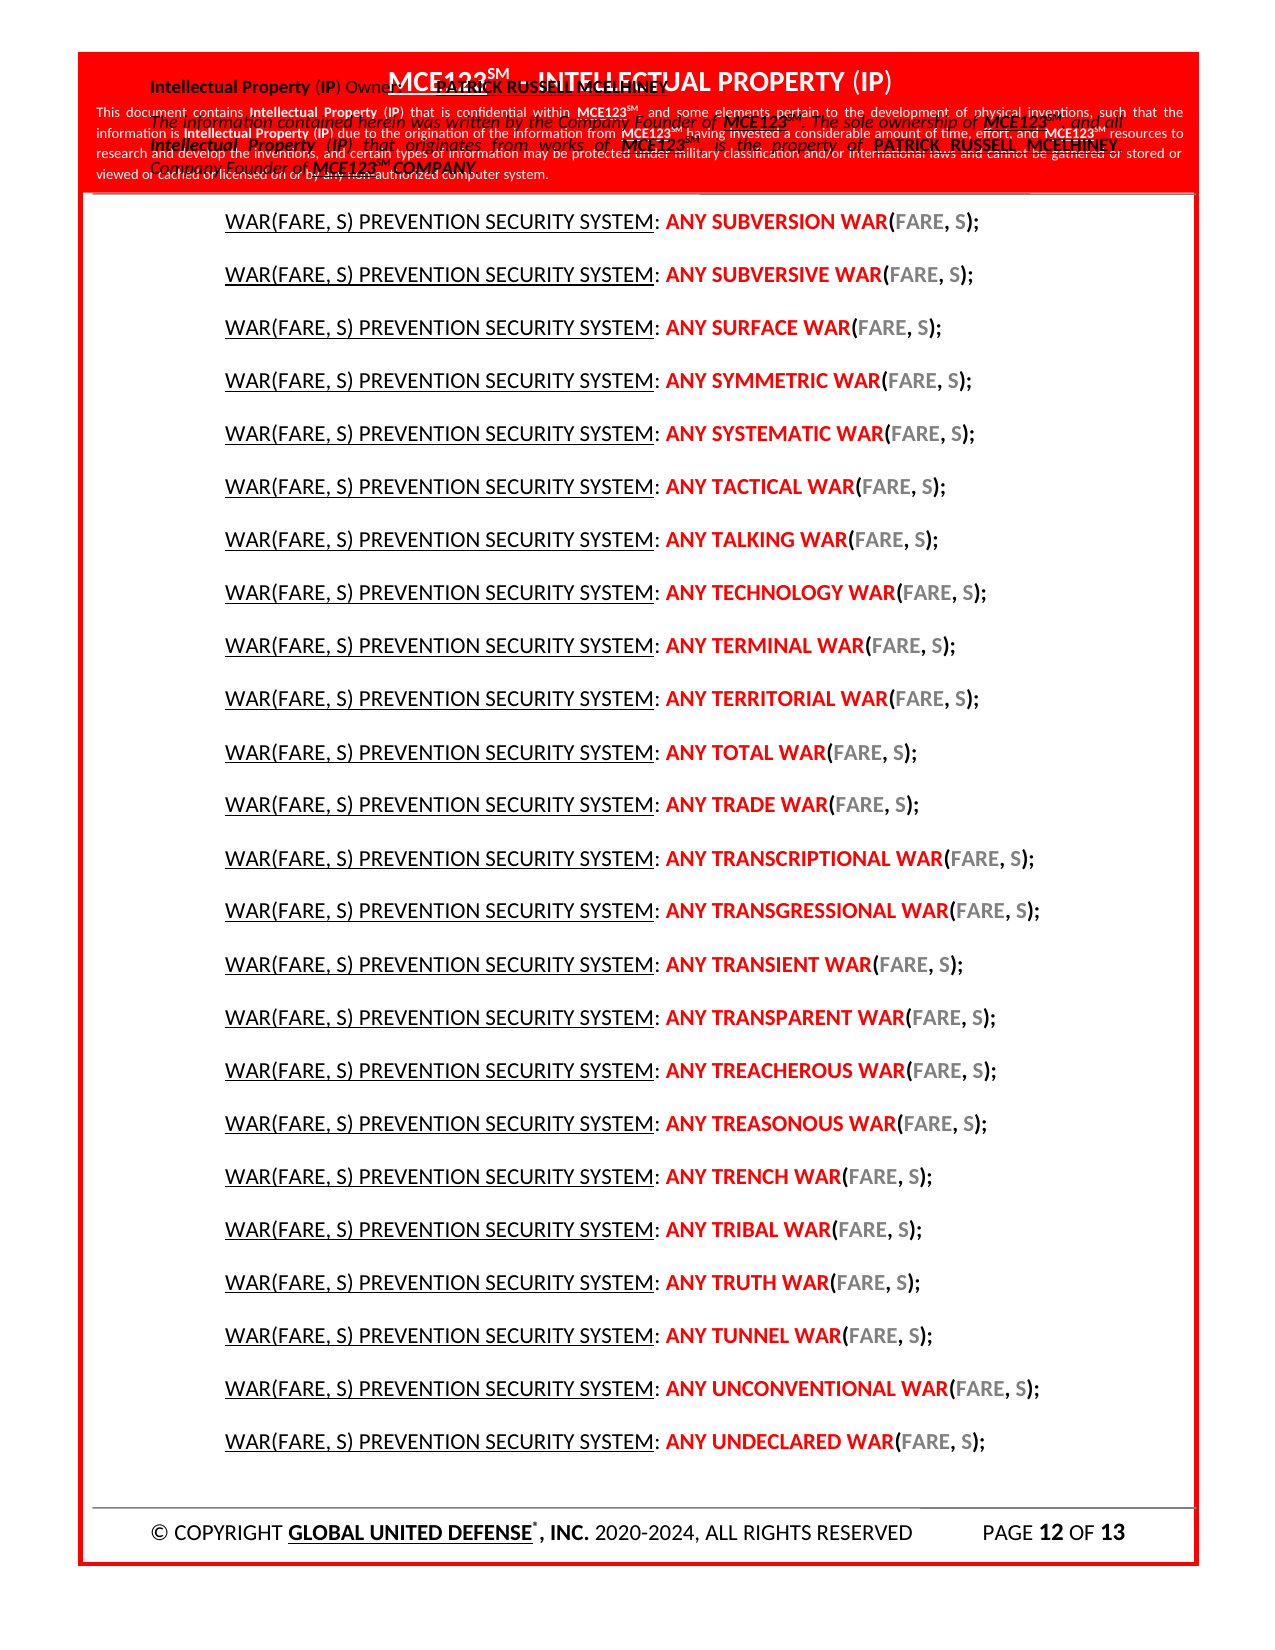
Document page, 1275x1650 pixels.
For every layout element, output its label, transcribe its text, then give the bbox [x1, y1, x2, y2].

text WAR(FARE, S) PREVENTION SECURITY SYSTEM: ANY TERMINAL WAR(FARE, S); [225, 632, 1125, 659]
text WAR(FARE, S) PREVENTION SECURITY SYSTEM: ANY UNCONVENTIONAL WAR(FARE, S); [225, 1374, 1125, 1402]
text WAR(FARE, S) PREVENTION SECURITY SYSTEM: ANY TRIBAL WAR(FARE, S); [225, 1215, 1125, 1243]
text WAR(FARE, S) PREVENTION SECURITY SYSTEM: ANY SYSTEMATIC WAR(FARE, S); [225, 419, 1125, 447]
text WAR(FARE, S) PREVENTION SECURITY SYSTEM: ANY TRANSPARENT WAR(FARE, S); [225, 1003, 1125, 1031]
text WAR(FARE, S) PREVENTION SECURITY SYSTEM: ANY TALKING WAR(FARE, S); [225, 526, 1125, 553]
text WAR(FARE, S) PREVENTION SECURITY SYSTEM: ANY TRANSIENT WAR(FARE, S); [225, 950, 1125, 978]
text WAR(FARE, S) PREVENTION SECURITY SYSTEM: ANY TRANSGRESSIONAL WAR(FARE, S); [225, 897, 1125, 925]
text WAR(FARE, S) PREVENTION SECURITY SYSTEM: ANY TRUTH WAR(FARE, S); [225, 1268, 1125, 1296]
text WAR(FARE, S) PREVENTION SECURITY SYSTEM: ANY TRADE WAR(FARE, S); [225, 791, 1125, 819]
text WAR(FARE, S) PREVENTION SECURITY SYSTEM: ANY TACTICAL WAR(FARE, S); [225, 472, 1125, 501]
text WAR(FARE, S) PREVENTION SECURITY SYSTEM: ANY TREASONOUS WAR(FARE, S); [225, 1109, 1125, 1137]
text WAR(FARE, S) PREVENTION SECURITY SYSTEM: ANY TRENCH WAR(FARE, S); [225, 1162, 1125, 1190]
text WAR(FARE, S) PREVENTION SECURITY SYSTEM: ANY SUBVERSIVE WAR(FARE, S); [225, 260, 1125, 288]
text WAR(FARE, S) PREVENTION SECURITY SYSTEM: ANY TUNNEL WAR(FARE, S); [225, 1321, 1125, 1349]
text WAR(FARE, S) PREVENTION SECURITY SYSTEM: ANY TREACHEROUS WAR(FARE, S); [225, 1056, 1125, 1084]
text WAR(FARE, S) PREVENTION SECURITY SYSTEM: ANY SYMMETRIC WAR(FARE, S); [225, 366, 1125, 394]
text WAR(FARE, S) PREVENTION SECURITY SYSTEM: ANY SUBVERSION WAR(FARE, S); [225, 207, 1125, 235]
text WAR(FARE, S) PREVENTION SECURITY SYSTEM: ANY TECHNOLOGY WAR(FARE, S); [225, 578, 1125, 607]
text WAR(FARE, S) PREVENTION SECURITY SYSTEM: ANY UNDECLARED WAR(FARE, S); [225, 1427, 1125, 1455]
text WAR(FARE, S) PREVENTION SECURITY SYSTEM: ANY TOTAL WAR(FARE, S); [225, 738, 1125, 766]
text WAR(FARE, S) PREVENTION SECURITY SYSTEM: ANY SURFACE WAR(FARE, S); [225, 313, 1125, 341]
text WAR(FARE, S) PREVENTION SECURITY SYSTEM: ANY TERRITORIAL WAR(FARE, S); [225, 684, 1125, 713]
text WAR(FARE, S) PREVENTION SECURITY SYSTEM: ANY TRANSCRIPTIONAL WAR(FARE, S); [225, 844, 1125, 872]
